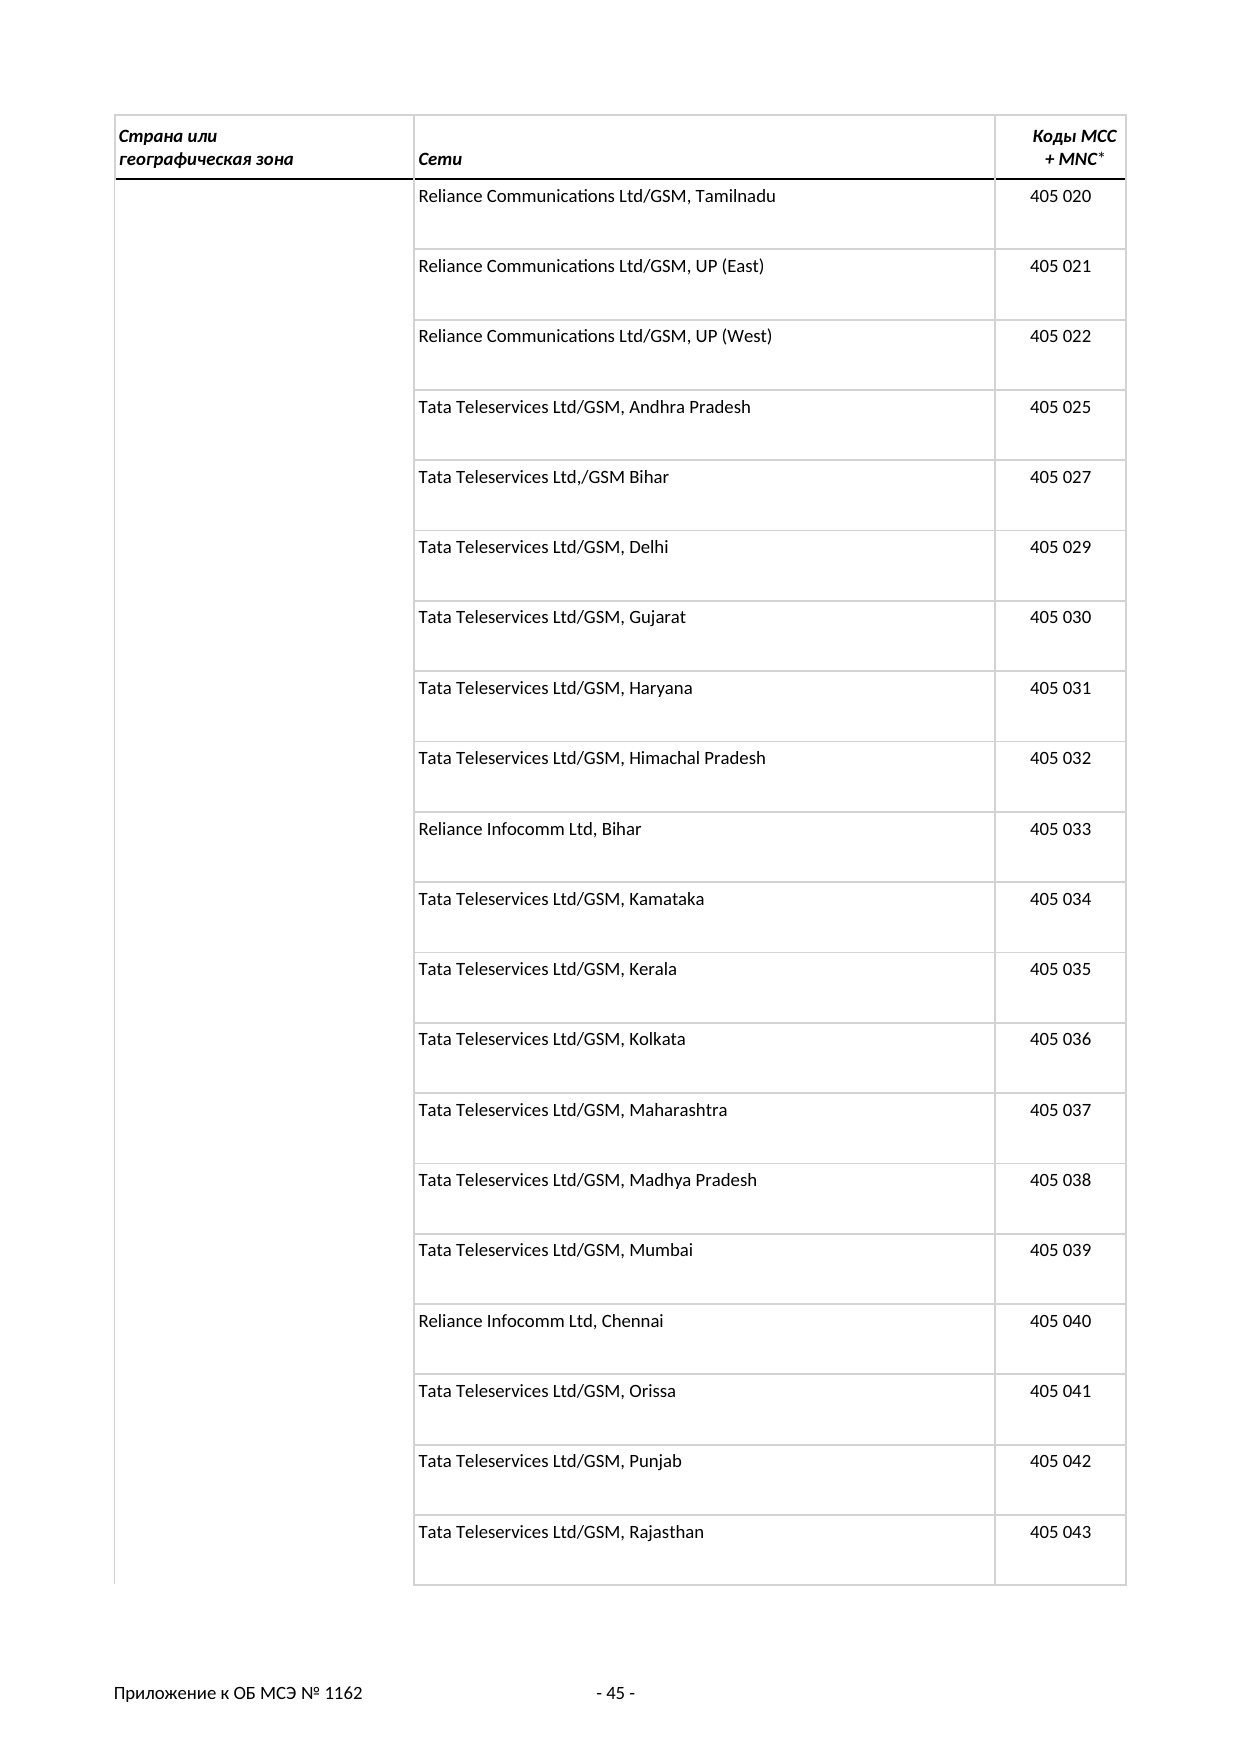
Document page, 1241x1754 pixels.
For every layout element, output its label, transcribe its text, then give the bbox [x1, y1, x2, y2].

table_cell 405 043 [996, 1516, 1125, 1584]
table_cell Reliance Communications Ltd/GSM, UP (West) [415, 321, 994, 389]
table_cell 405 025 [996, 391, 1125, 459]
table_cell 405 030 [996, 602, 1125, 670]
table_cell 405 035 [996, 953, 1125, 1022]
table_cell Tata Teleservices Ltd/GSM, Kamataka [415, 883, 994, 951]
table_cell Tata Teleservices Ltd/GSM, Gujarat [415, 602, 994, 670]
table_cell Tata Teleservices Ltd/GSM, Orissa [415, 1375, 994, 1444]
table_cell Tata Teleservices Ltd/GSM, Andhra Pradesh [415, 391, 994, 459]
table_cell Tata Teleservices Ltd/GSM, Maharashtra [415, 1094, 994, 1162]
table_cell 405 022 [996, 321, 1125, 389]
table_cell Tata Teleservices Ltd/GSM, Himachal Pradesh [415, 742, 994, 811]
table_cell 405 031 [996, 672, 1125, 741]
table_cell 405 037 [996, 1094, 1125, 1162]
table_cell Tata Teleservices Ltd/GSM, Kolkata [415, 1024, 994, 1092]
table_cell 405 041 [996, 1375, 1125, 1444]
table_cell 405 020 [996, 180, 1125, 248]
table_cell 405 040 [996, 1305, 1125, 1373]
table_cell Tata Teleservices Ltd/GSM, Punjab [415, 1446, 994, 1514]
table_cell Reliance Communications Ltd/GSM, Tamilnadu [415, 180, 994, 248]
table_cell Reliance Infocomm Ltd, Chennai [415, 1305, 994, 1373]
table_cell 405 029 [996, 531, 1125, 600]
table_cell Reliance Infocomm Ltd, Bihar [415, 813, 994, 881]
table_cell Tata Teleservices Ltd/GSM, Kerala [415, 953, 994, 1022]
table_cell Tata Teleservices Ltd,/GSM Bihar [415, 461, 994, 529]
table_cell Tata Teleservices Ltd/GSM, Delhi [415, 531, 994, 600]
table_cell Reliance Communications Ltd/GSM, UP (East) [415, 250, 994, 319]
table_cell 405 027 [996, 461, 1125, 529]
table_cell 405 042 [996, 1446, 1125, 1514]
table_cell 405 038 [996, 1164, 1125, 1233]
table_header Страна или географическая зона [116, 116, 413, 178]
table_cell 405 039 [996, 1235, 1125, 1303]
table_cell Tata Teleservices Ltd/GSM, Mumbai [415, 1235, 994, 1303]
table_cell Tata Teleservices Ltd/GSM, Madhya Pradesh [415, 1164, 994, 1233]
table_cell 405 036 [996, 1024, 1125, 1092]
table_header Коды MCC + MNC* [996, 116, 1125, 178]
table_cell Tata Teleservices Ltd/GSM, Rajasthan [415, 1516, 994, 1584]
table_header Сети [415, 116, 994, 178]
table_cell Tata Teleservices Ltd/GSM, Haryana [415, 672, 994, 741]
table_cell 405 033 [996, 813, 1125, 881]
table_cell 405 032 [996, 742, 1125, 811]
table_cell 405 021 [996, 250, 1125, 319]
table_cell 405 034 [996, 883, 1125, 951]
